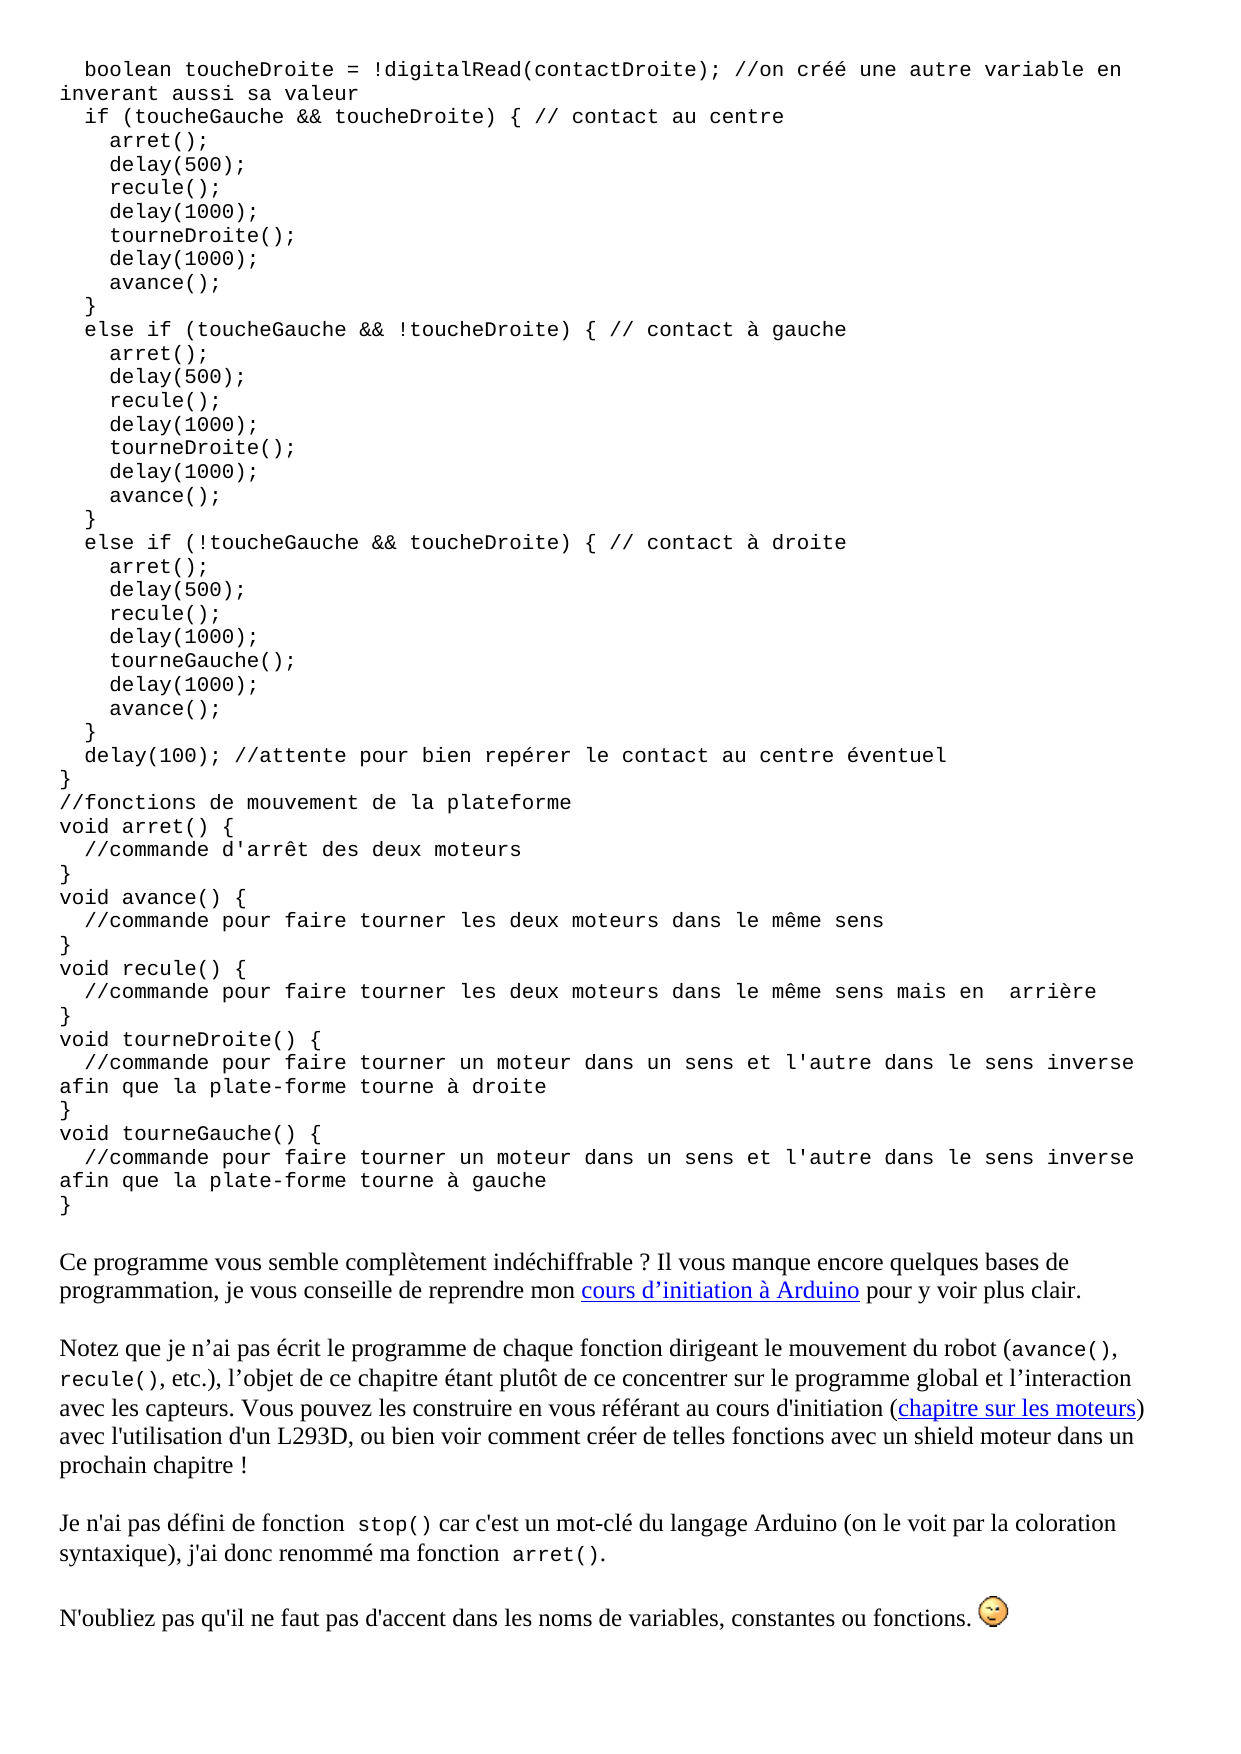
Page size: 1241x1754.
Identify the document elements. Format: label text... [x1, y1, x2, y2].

text Notez que je n’ai pas écrit le programme de chaque fonction dirigeant le mouvement du robot (avance(), recule(), etc.), l’objet de ce chapitre étant plutôt de ce concentrer sur le programme global et l’interaction avec les capteurs. Vous pouvez les construire en vous référant au cours d'initiation (chapitre sur les moteurs) avec l'utilisation d'un L293D, ou bien voir comment créer de telles fonctions avec un shield moteur dans un prochain chapitre ! [59, 1333, 1181, 1479]
text //commande pour faire tourner un moteur dans un sens et l'autre dans le sens inverse afin que la plate-forme tourne à gauche [59, 1147, 1181, 1194]
text delay(100); //attente pour bien repérer le contact au centre éventuel [59, 745, 1181, 768]
text Ce programme vous semble complètement indéchiffrable ? Il vous manque encore quelques bases de programmation, je vous conseille de reprendre mon cours d’initiation à Arduino pour y voir plus clair. [59, 1247, 1181, 1304]
text Je n'ai pas défini de fonction stop() car c'est un mot-clé du langage Arduino (on le voit par la coloration syntaxique), j'ai donc renommé ma fonction arret(). [59, 1508, 1181, 1567]
text } [59, 1005, 1181, 1028]
text void arret() { [59, 816, 1181, 839]
text delay(1000); [59, 414, 1181, 437]
text arret(); [59, 556, 1181, 579]
text avance(); [59, 485, 1181, 508]
text void tourneGauche() { [59, 1123, 1181, 1147]
text else if (!toucheGauche && toucheDroite) { // contact à droite [59, 532, 1181, 556]
text //commande d'arrêt des deux moteurs [59, 839, 1181, 863]
text tourneGauche(); [59, 650, 1181, 674]
text recule(); [59, 177, 1181, 201]
text //fonctions de mouvement de la plateforme [59, 792, 1181, 816]
text N'oubliez pas qu'il ne faut pas d'accent dans les noms de variables, constantes ou fonctions. [59, 1596, 1181, 1632]
text } [59, 1099, 1181, 1123]
text delay(500); [59, 366, 1181, 390]
text else if (toucheGauche && !toucheDroite) { // contact à gauche [59, 319, 1181, 343]
text void avance() { [59, 887, 1181, 910]
picture [978, 1596, 1009, 1627]
text } [59, 508, 1181, 532]
text arret(); [59, 130, 1181, 154]
text } [59, 768, 1181, 792]
text void tourneDroite() { [59, 1028, 1181, 1052]
text avance(); [59, 272, 1181, 296]
text //commande pour faire tourner les deux moteurs dans le même sens mais en arrière [59, 981, 1181, 1005]
text } [59, 934, 1181, 958]
text } [59, 1194, 1181, 1218]
text delay(500); [59, 154, 1181, 177]
text recule(); [59, 390, 1181, 414]
text delay(1000); [59, 201, 1181, 224]
text //commande pour faire tourner les deux moteurs dans le même sens [59, 910, 1181, 934]
text boolean toucheDroite = !digitalRead(contactDroite); //on créé une autre variable en inverant aussi sa valeur [59, 59, 1181, 106]
text //commande pour faire tourner un moteur dans un sens et l'autre dans le sens inverse afin que la plate-forme tourne à droite [59, 1052, 1181, 1099]
text arret(); [59, 343, 1181, 366]
text delay(1000); [59, 674, 1181, 697]
text tourneDroite(); [59, 437, 1181, 461]
text } [59, 296, 1181, 319]
text delay(1000); [59, 248, 1181, 272]
text recule(); [59, 603, 1181, 627]
text tourneDroite(); [59, 224, 1181, 248]
text } [59, 863, 1181, 887]
text delay(1000); [59, 627, 1181, 650]
text avance(); [59, 697, 1181, 721]
text delay(500); [59, 579, 1181, 603]
text void recule() { [59, 958, 1181, 981]
text } [59, 721, 1181, 745]
text if (toucheGauche && toucheDroite) { // contact au centre [59, 106, 1181, 130]
text delay(1000); [59, 461, 1181, 485]
